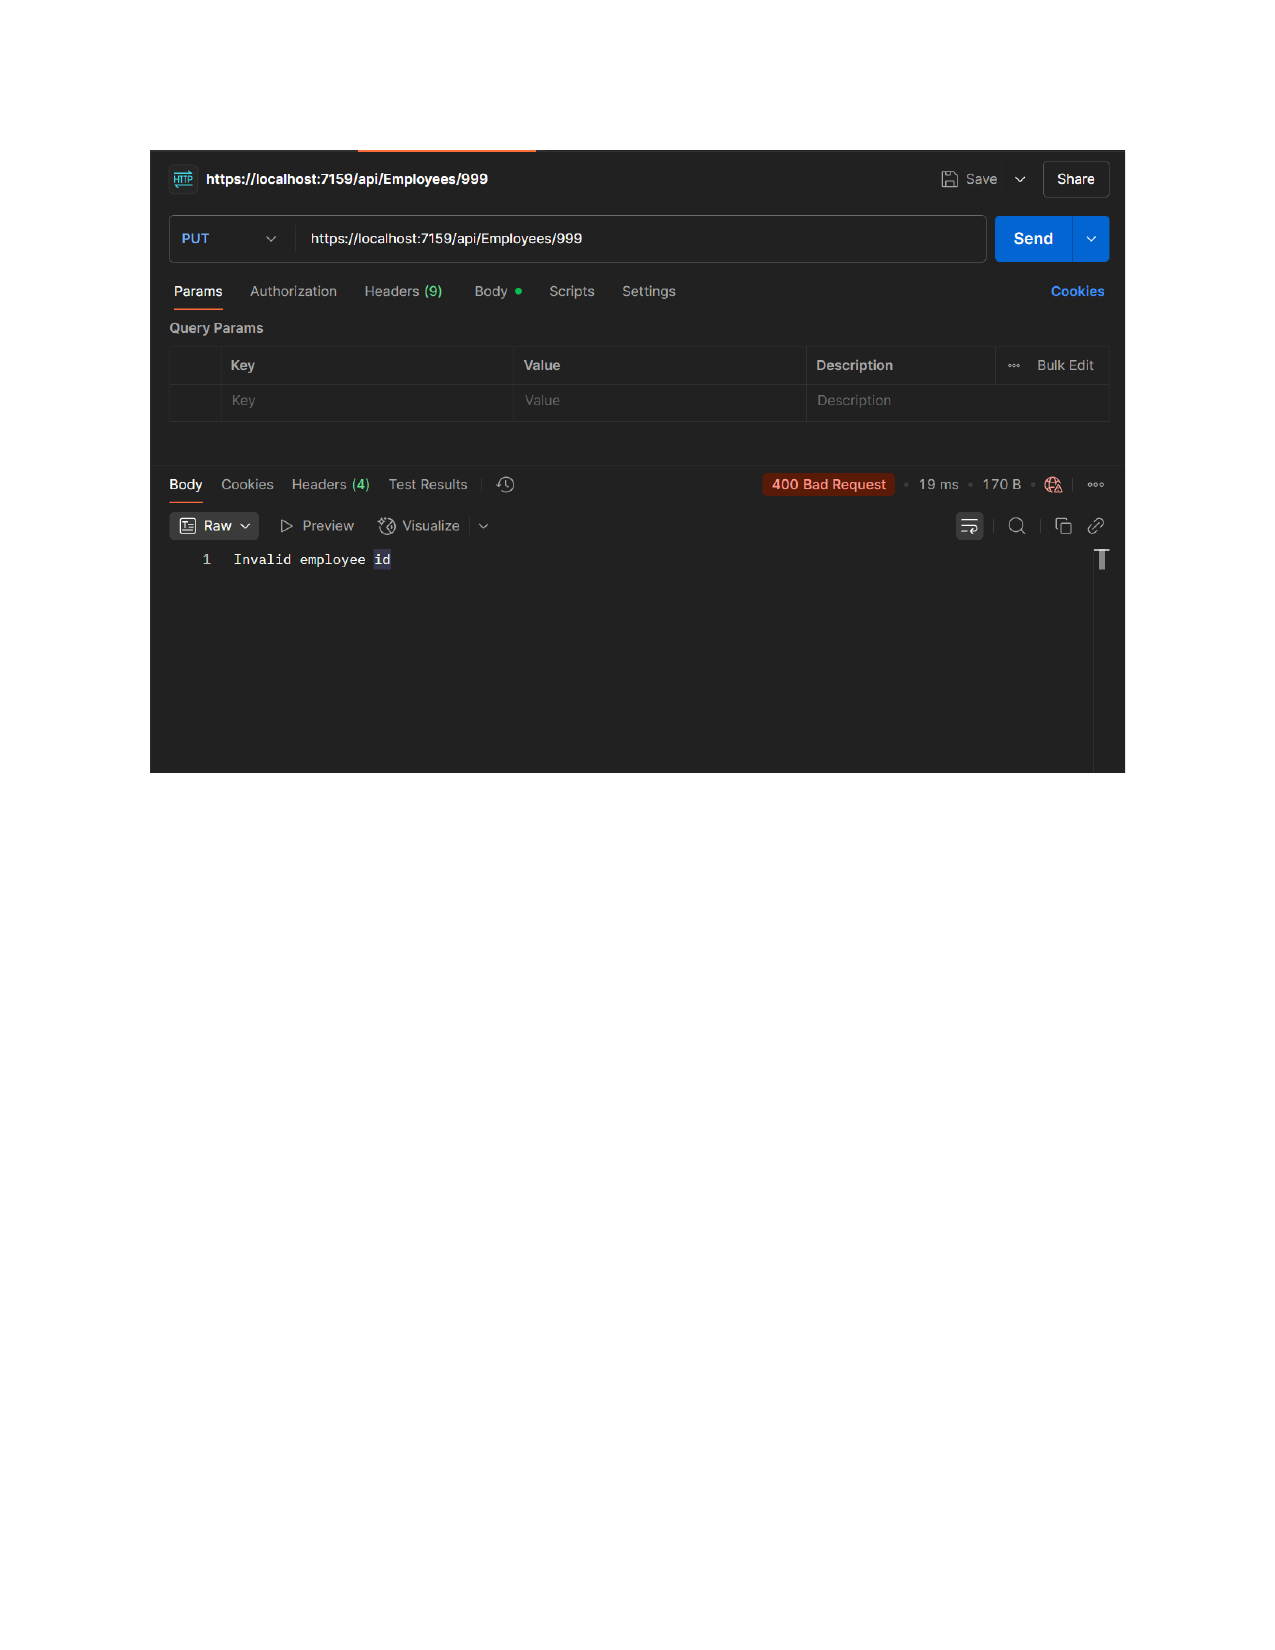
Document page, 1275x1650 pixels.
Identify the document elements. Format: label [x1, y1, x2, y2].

picture [150, 150, 1125, 773]
